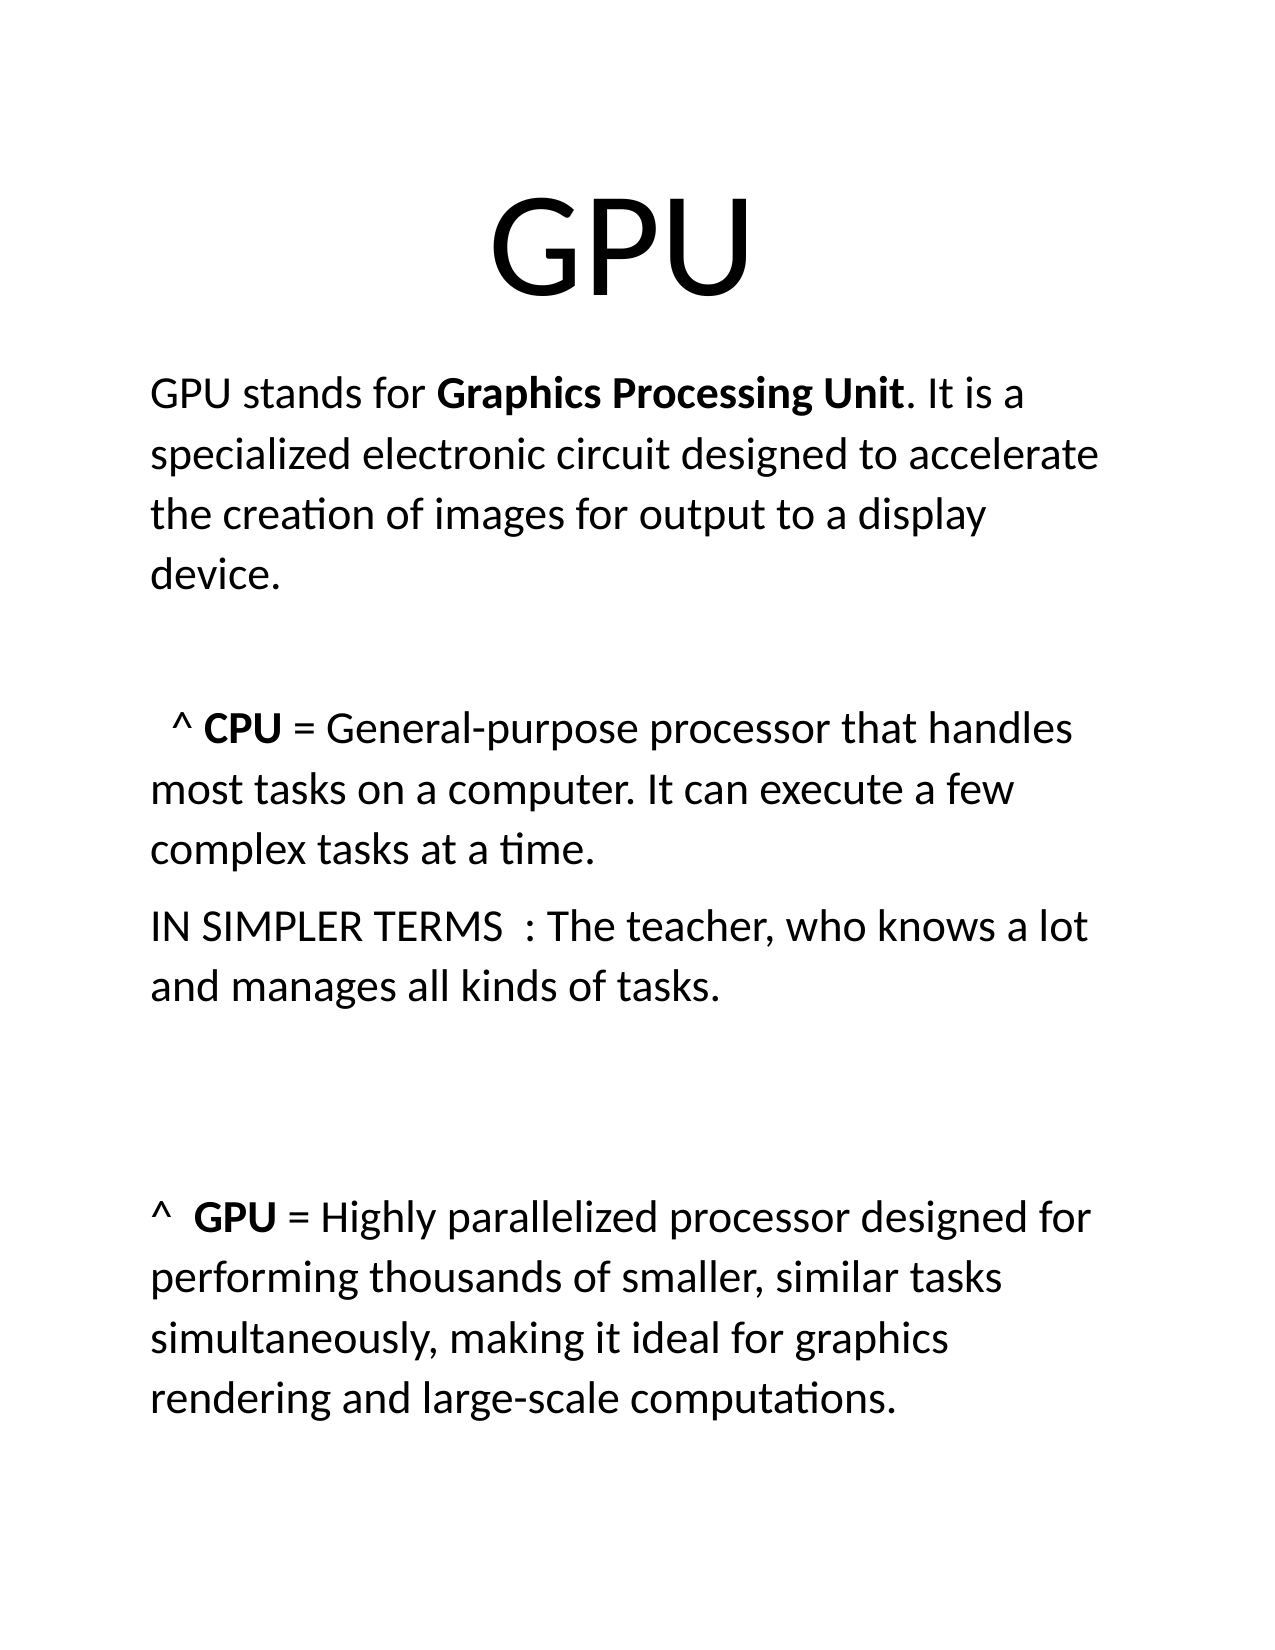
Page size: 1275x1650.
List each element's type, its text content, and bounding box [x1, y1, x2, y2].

text GPU stands for Graphics Processing Unit. It is a specialized electronic circuit designed to accelerate the creation of images for output to a display device. [150, 364, 1125, 601]
text ^ CPU = General-purpose processor that handles most tasks on a computer. It can execute a few complex tasks at a time. [150, 699, 1125, 876]
text ^ GPU = Highly parallelized processor designed for performing thousands of smaller, similar tasks simultaneously, making it ideal for graphics rendering and large-scale computations. [150, 1188, 1125, 1425]
text GPU [150, 150, 1125, 333]
text IN SIMPLER TERMS : The teacher, who knows a lot and manages all kinds of tasks. [150, 897, 1125, 1013]
